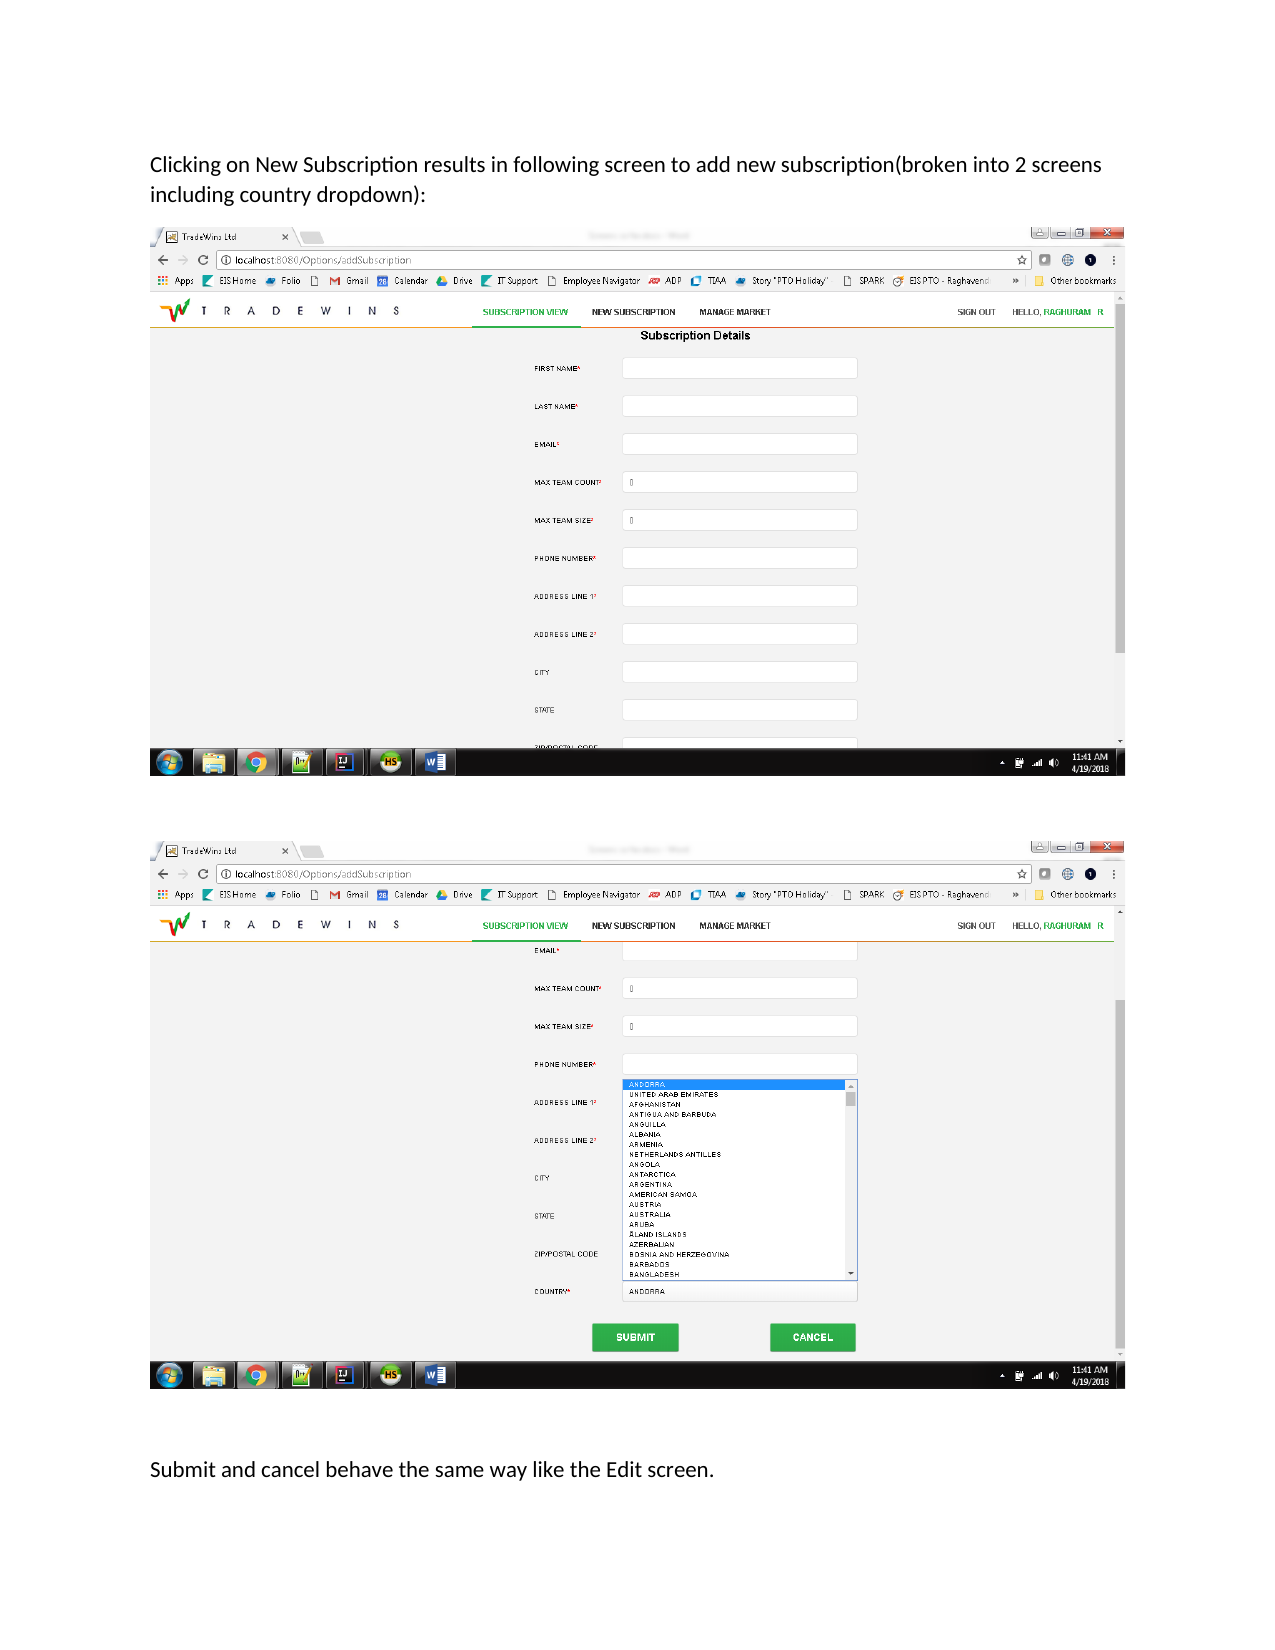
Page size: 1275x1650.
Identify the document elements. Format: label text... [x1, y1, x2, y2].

picture [150, 227, 1125, 776]
text Submit and cancel behave the same way like the Edit screen. [150, 1455, 1125, 1483]
picture [150, 841, 1125, 1389]
text Clicking on New Subscription results in following screen to add new subscription(broken into 2 screens including country dropdown): [150, 150, 1125, 208]
